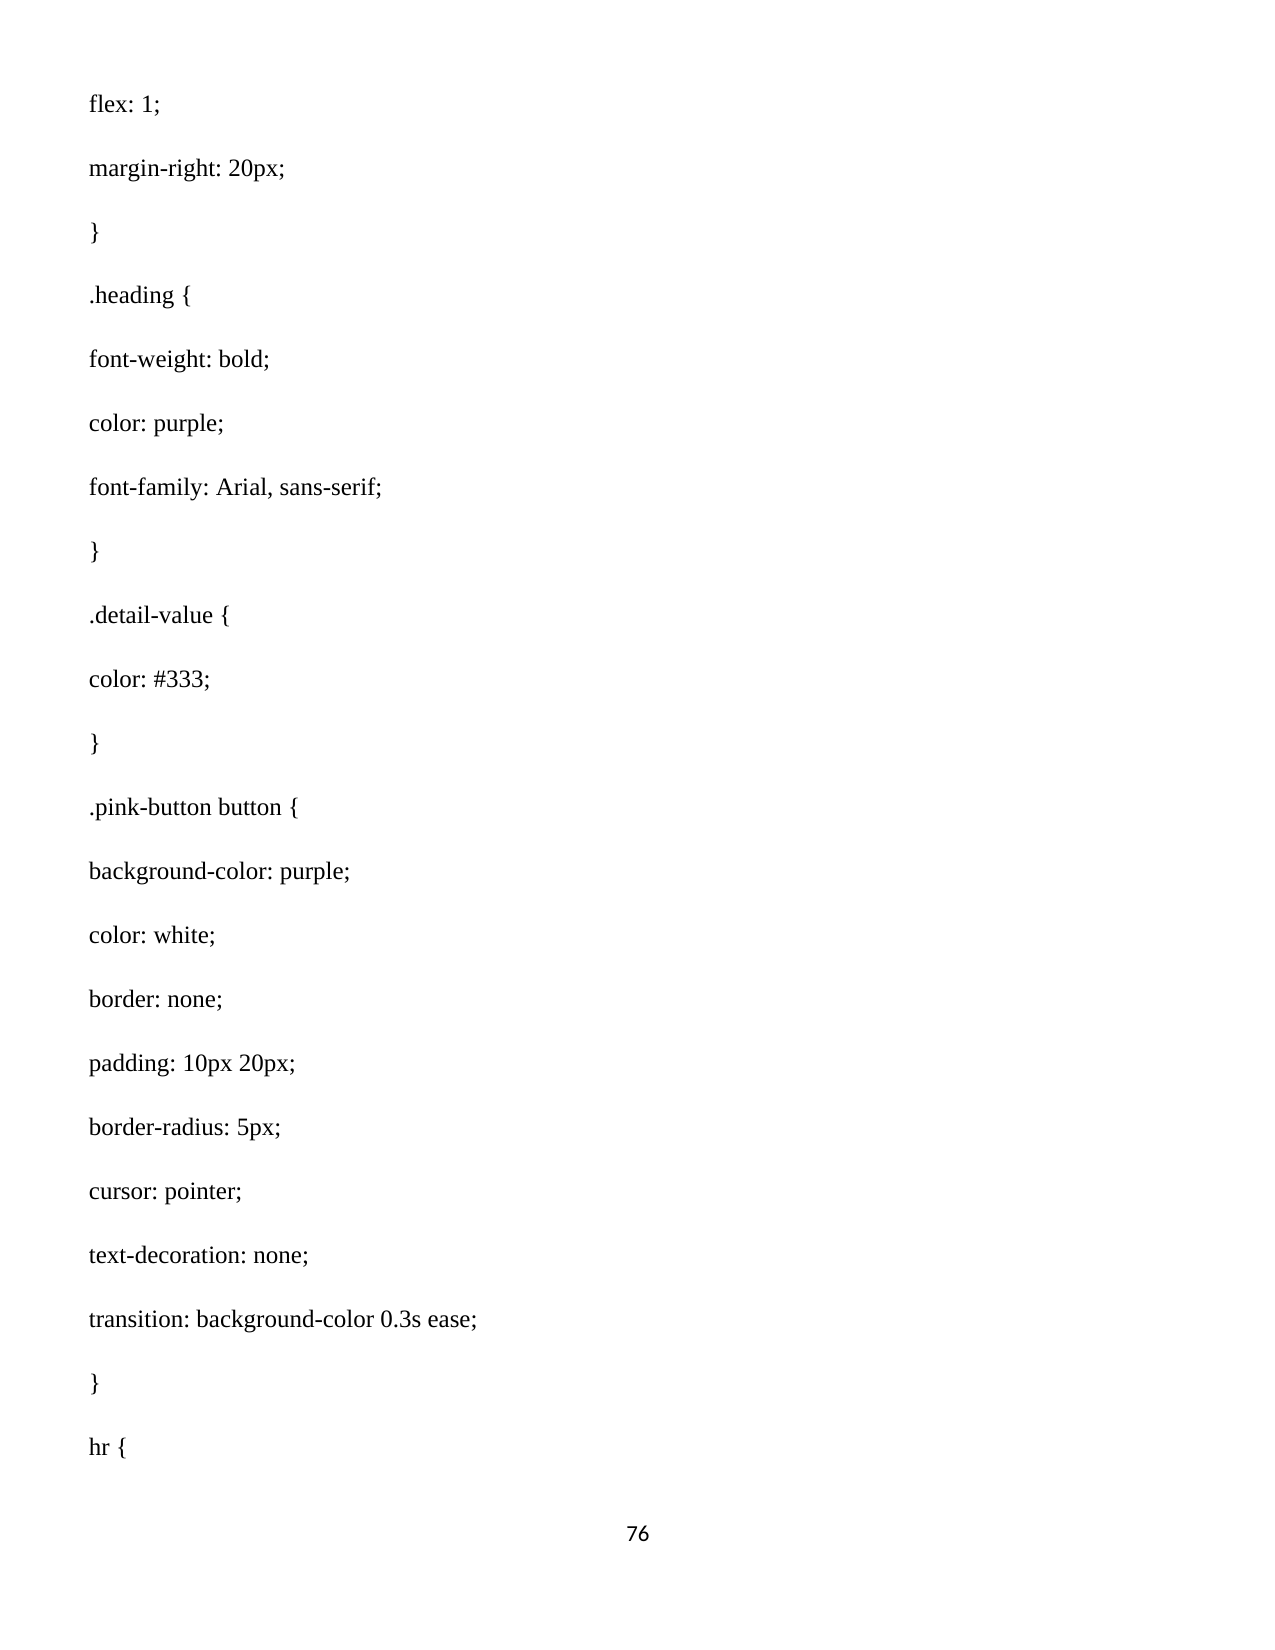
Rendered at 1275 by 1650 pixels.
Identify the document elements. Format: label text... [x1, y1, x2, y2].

text } [89, 217, 1186, 245]
text hr { [89, 1432, 1186, 1461]
text border-radius: 5px; [89, 1112, 1186, 1141]
text color: purple; [89, 408, 1186, 437]
text color: white; [89, 920, 1186, 949]
text border: none; [89, 984, 1186, 1013]
text background-color: purple; [89, 856, 1186, 885]
text color: #333; [89, 664, 1186, 693]
text cursor: pointer; [89, 1176, 1186, 1205]
text } [89, 536, 1186, 565]
text padding: 10px 20px; [89, 1048, 1186, 1077]
text font-family: Arial, sans-serif; [89, 472, 1186, 501]
text .heading { [89, 281, 1186, 309]
text .pink-button button { [89, 792, 1186, 821]
text font-weight: bold; [89, 344, 1186, 373]
text } [89, 1368, 1186, 1397]
text .detail-value { [89, 600, 1186, 629]
text text-decoration: none; [89, 1240, 1186, 1269]
text } [89, 728, 1186, 757]
text flex: 1; [89, 89, 1186, 117]
text transition: background-color 0.3s ease; [89, 1304, 1186, 1333]
text margin-right: 20px; [89, 153, 1186, 181]
